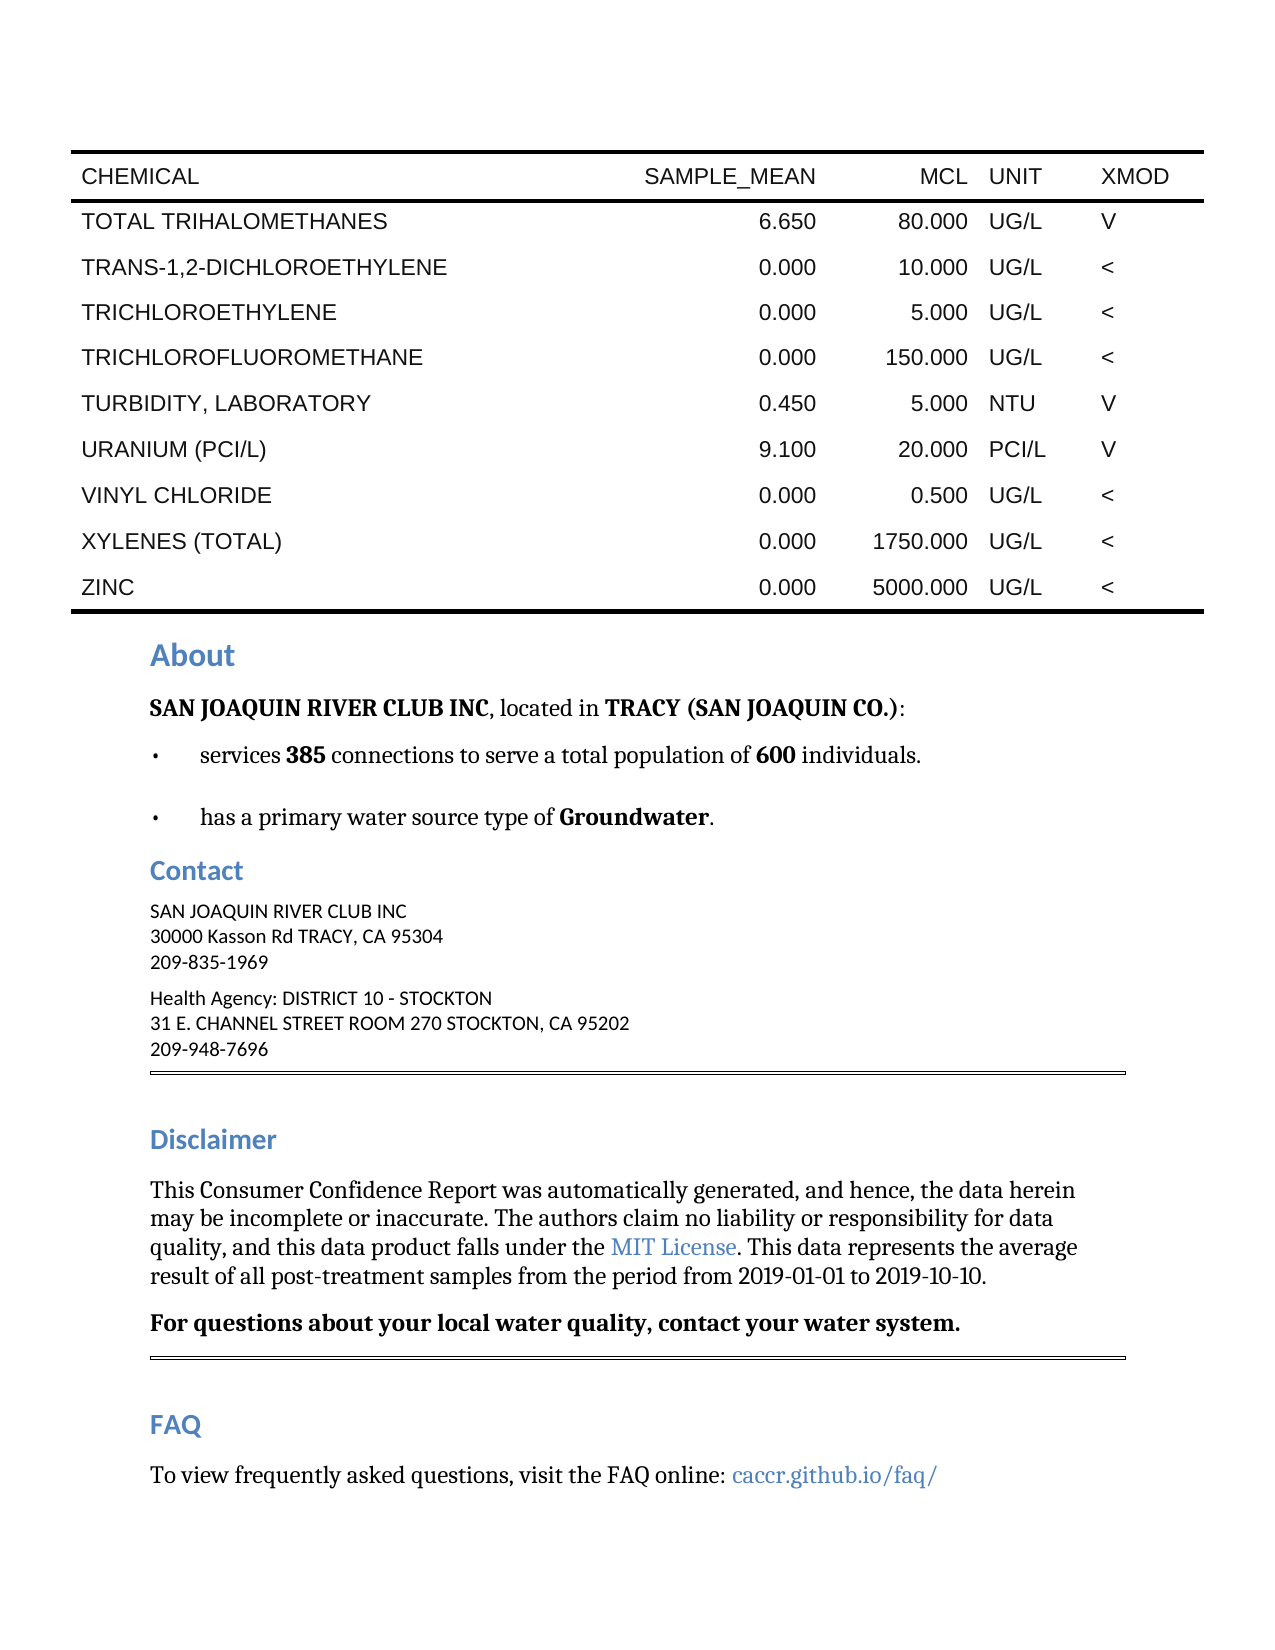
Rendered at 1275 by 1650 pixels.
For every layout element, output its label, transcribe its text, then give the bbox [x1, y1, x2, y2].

subtitle Contact [150, 852, 1125, 888]
table_cell < [1090, 290, 1204, 335]
table_cell 0.000 [614, 290, 826, 335]
table_header UNIT [978, 154, 1090, 198]
text SAN JOAQUIN RIVER CLUB INC, located in TRACY (SAN JOAQUIN CO.): [150, 694, 1125, 723]
table_cell URANIUM (PCI/L) [71, 426, 614, 472]
table_cell TRICHLOROETHYLENE [71, 290, 614, 335]
table_cell TOTAL TRIHALOMETHANES [71, 203, 614, 244]
subtitle Disclaimer [150, 1121, 1125, 1157]
table_cell 0.500 [826, 473, 978, 518]
table_cell PCI/L [978, 426, 1090, 472]
table_cell < [1090, 564, 1204, 609]
table_cell ZINC [71, 564, 614, 609]
table_cell XYLENES (TOTAL) [71, 518, 614, 564]
table_cell < [1090, 244, 1204, 289]
table_header XMOD [1090, 154, 1204, 198]
table_cell UG/L [978, 564, 1090, 609]
table_cell 1750.000 [826, 518, 978, 564]
table_cell UG/L [978, 518, 1090, 564]
table_header MCL [826, 154, 978, 198]
table_cell TRANS-1,2-DICHLOROETHYLENE [71, 244, 614, 289]
table_cell UG/L [978, 335, 1090, 380]
table_header SAMPLE_MEAN [614, 154, 826, 198]
table_cell 10.000 [826, 244, 978, 289]
list services 385 connections to serve a total population of 600 individuals. [150, 741, 1125, 799]
table_cell 5.000 [826, 380, 978, 426]
table_cell 6.650 [614, 203, 826, 244]
list has a primary water source type of Groundwater. [150, 803, 1125, 831]
table_cell V [1090, 203, 1204, 244]
table_cell NTU [978, 380, 1090, 426]
subtitle About [150, 634, 1125, 675]
table_header CHEMICAL [71, 154, 614, 198]
table_cell UG/L [978, 244, 1090, 289]
text Health Agency: DISTRICT 10 - STOCKTON 31 E. CHANNEL STREET ROOM 270 STOCKTON, CA 95202 209-948-7696 [150, 985, 1125, 1061]
table_cell 0.450 [614, 380, 826, 426]
table_cell TURBIDITY, LABORATORY [71, 380, 614, 426]
table_cell < [1090, 473, 1204, 518]
table_cell UG/L [978, 203, 1090, 244]
text For questions about your local water quality, contact your water system. [150, 1309, 1125, 1338]
table_cell V [1090, 426, 1204, 472]
table_cell 0.000 [614, 518, 826, 564]
table_cell 0.000 [614, 564, 826, 609]
table_cell 150.000 [826, 335, 978, 380]
table_cell 5000.000 [826, 564, 978, 609]
text SAN JOAQUIN RIVER CLUB INC 30000 Kasson Rd TRACY, CA 95304 209-835-1969 [150, 898, 1125, 974]
table_cell 0.000 [614, 473, 826, 518]
table_cell 80.000 [826, 203, 978, 244]
table_cell 0.000 [614, 335, 826, 380]
table_cell TRICHLOROFLUOROMETHANE [71, 335, 614, 380]
table_cell UG/L [978, 290, 1090, 335]
table_cell < [1090, 335, 1204, 380]
table_cell V [1090, 380, 1204, 426]
text To view frequently asked questions, visit the FAQ online: caccr.github.io/faq/ [150, 1461, 1125, 1489]
table_cell 5.000 [826, 290, 978, 335]
table_cell 9.100 [614, 426, 826, 472]
table_cell UG/L [978, 473, 1090, 518]
table_cell < [1090, 518, 1204, 564]
table_cell 20.000 [826, 426, 978, 472]
text This Consumer Confidence Report was automatically generated, and hence, the data herein may be incomplete or inaccurate. The authors claim no liability or responsibility for data quality, and this data product falls under the MIT License. This data represents the average result of all post-treatment samples from the period from 2019-01-01 to 2019-10-10. [150, 1176, 1125, 1291]
table_cell VINYL CHLORIDE [71, 473, 614, 518]
subtitle FAQ [150, 1406, 1125, 1442]
table_cell 0.000 [614, 244, 826, 289]
